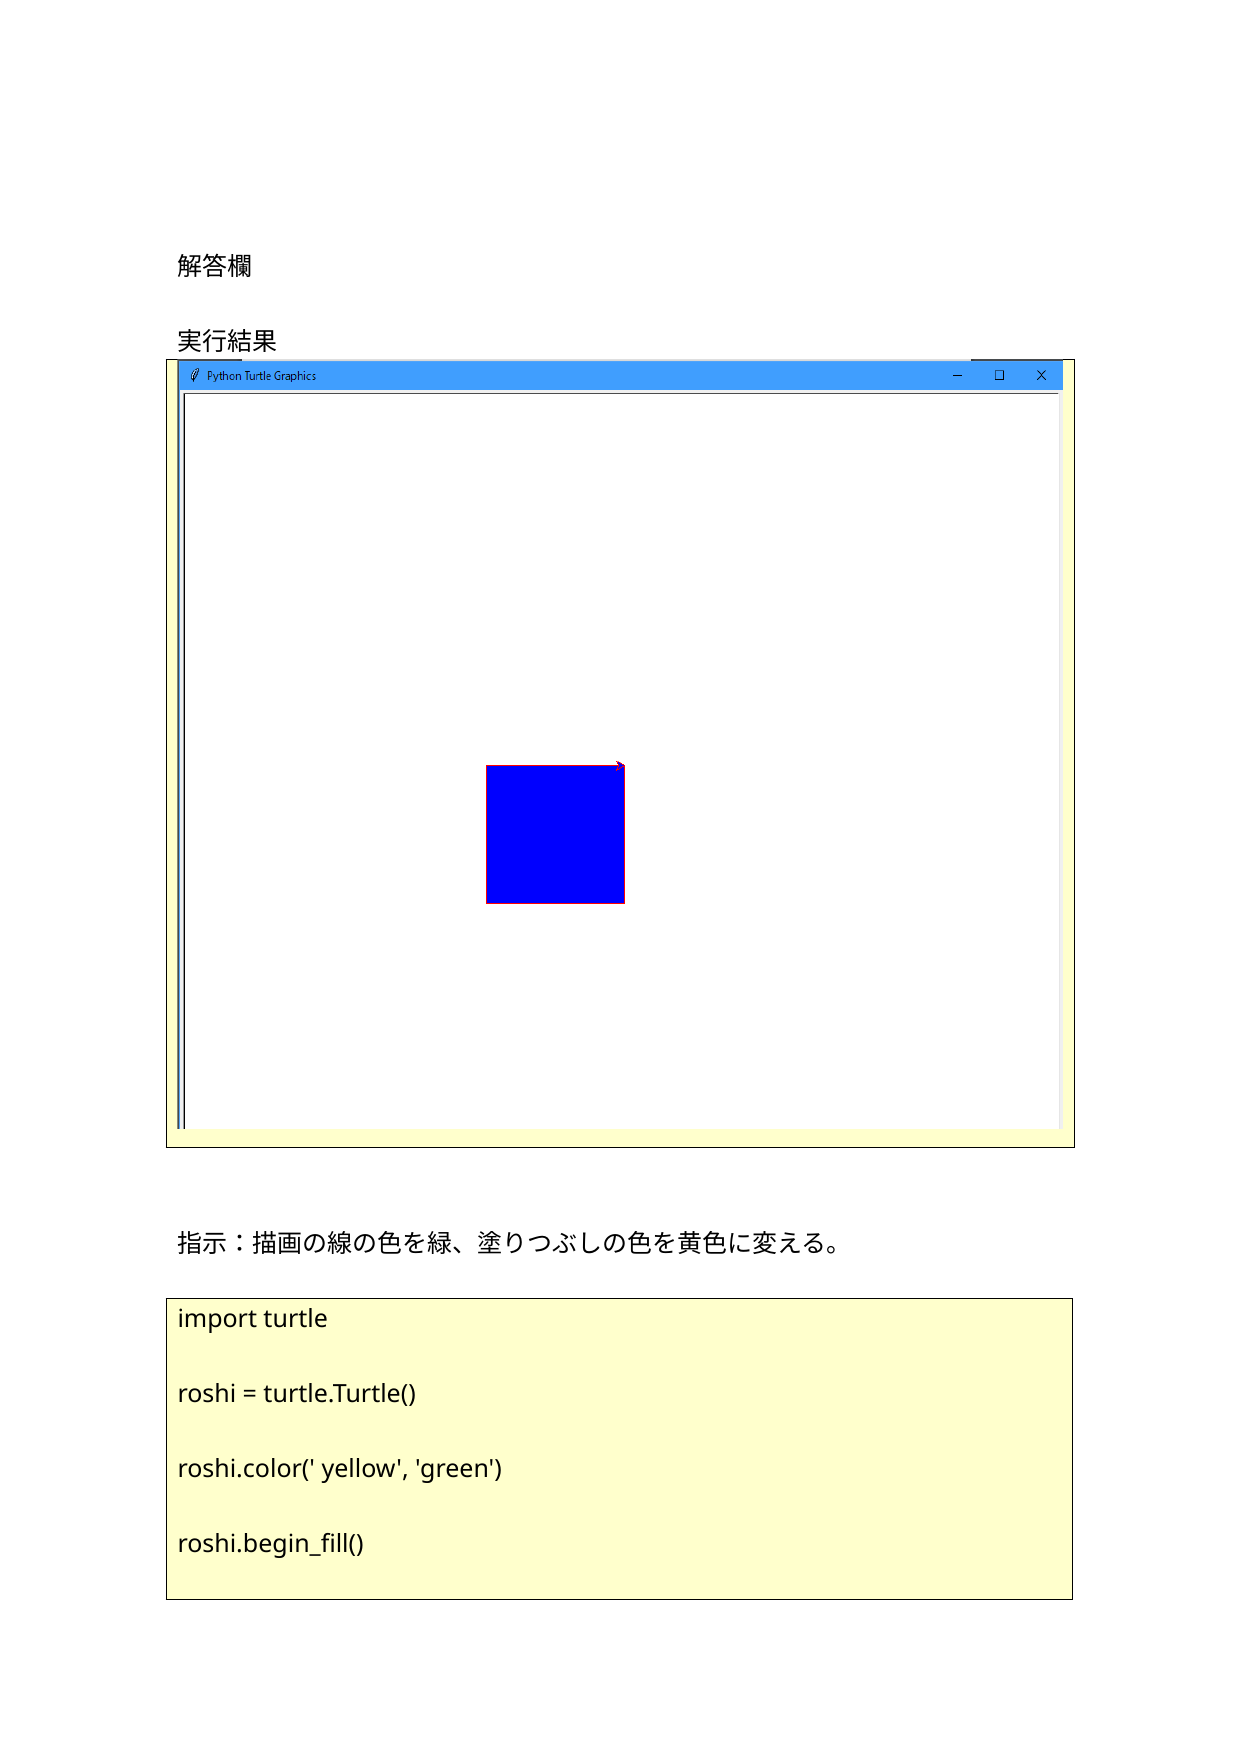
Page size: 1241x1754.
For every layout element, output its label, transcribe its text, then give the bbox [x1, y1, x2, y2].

picture [177, 359, 1063, 1129]
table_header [167, 1299, 1072, 1599]
text 指示：描画の線の色を緑、塗りつぶしの色を黄色に変える。 [177, 1223, 1063, 1261]
text 実行結果 [177, 321, 1063, 359]
text 解答欄 [177, 246, 1063, 284]
table_header [167, 360, 1074, 1147]
